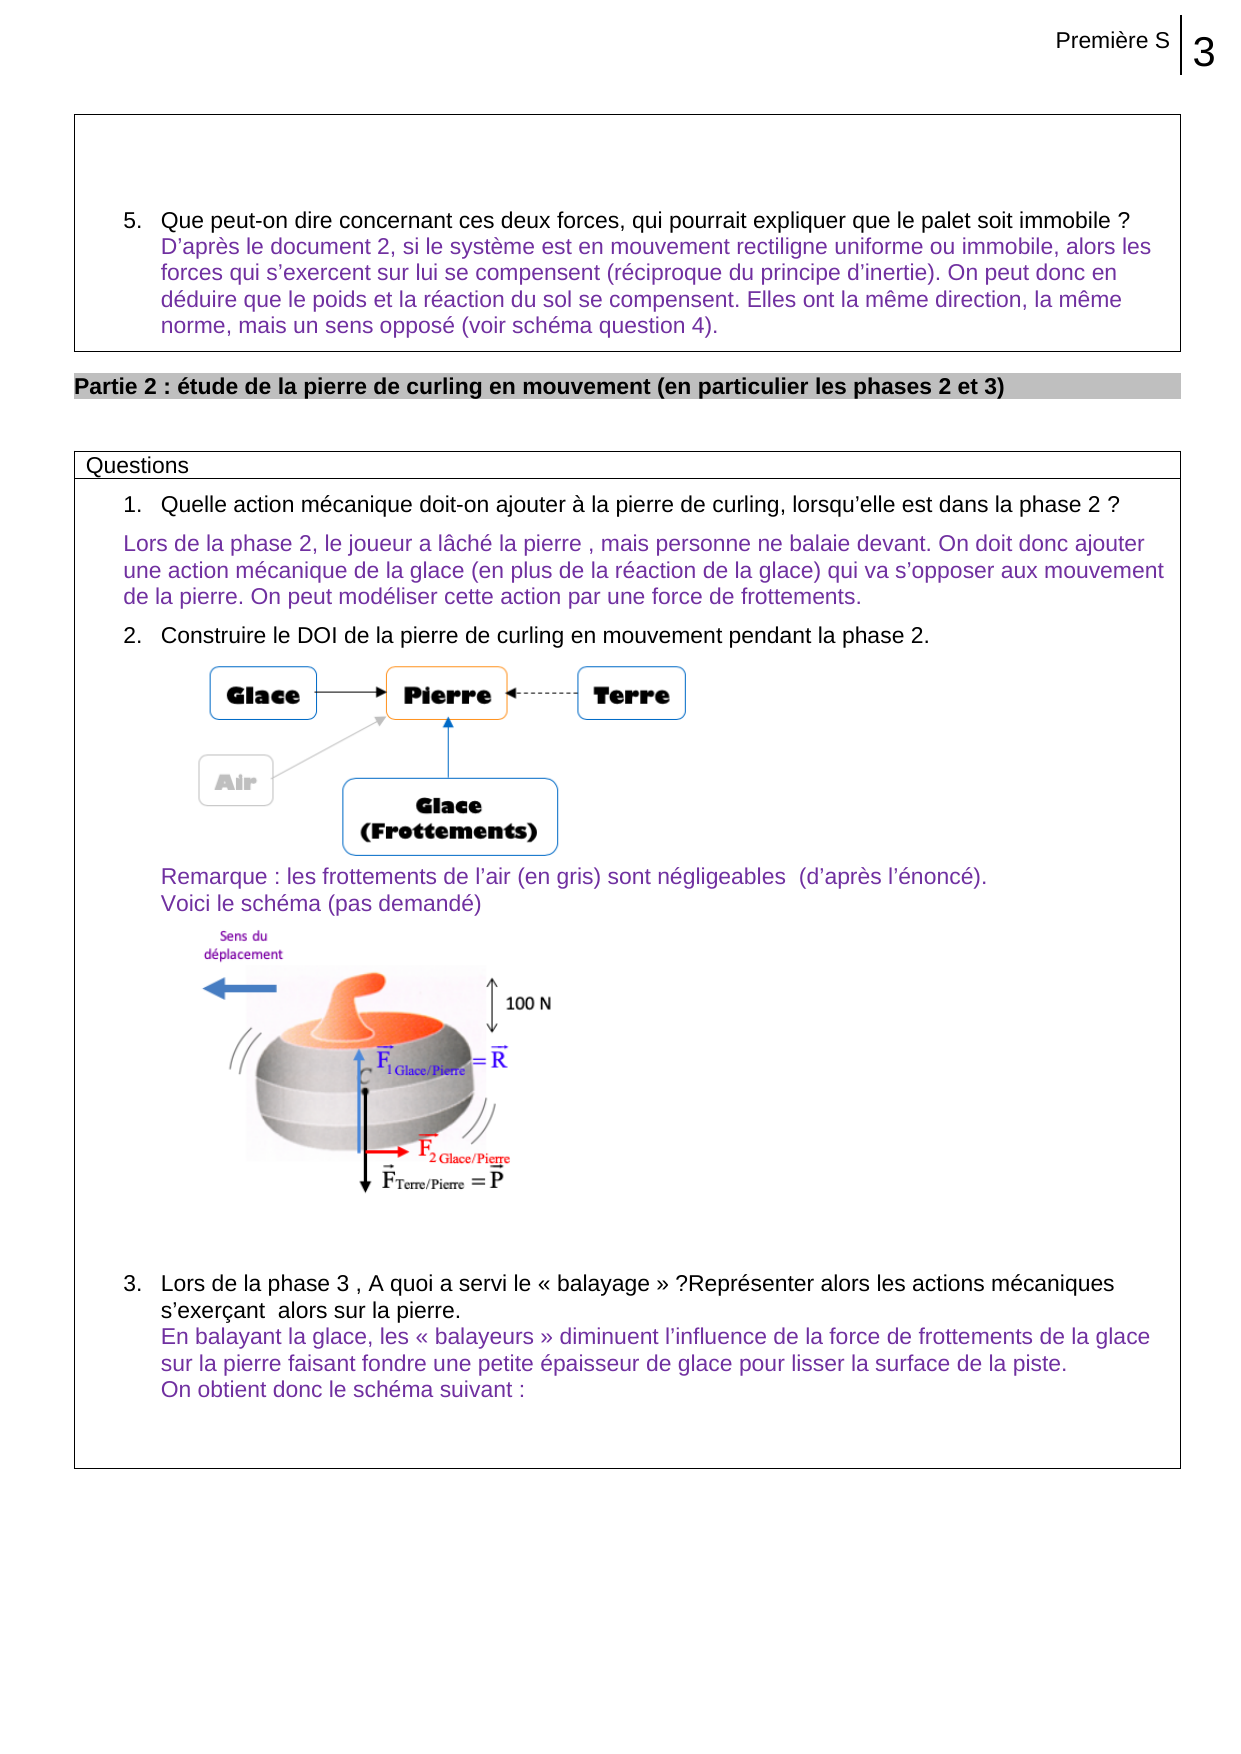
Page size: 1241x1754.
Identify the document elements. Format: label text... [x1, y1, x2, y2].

subtitle Partie 2 : étude de la pierre de curling en mouvement (en particulier les phases 2 et 3) [74, 373, 1181, 399]
picture [160, 648, 697, 864]
table_header Questions [75, 452, 1180, 478]
picture [160, 916, 557, 1218]
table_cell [75, 479, 1180, 1467]
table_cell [75, 115, 1180, 351]
